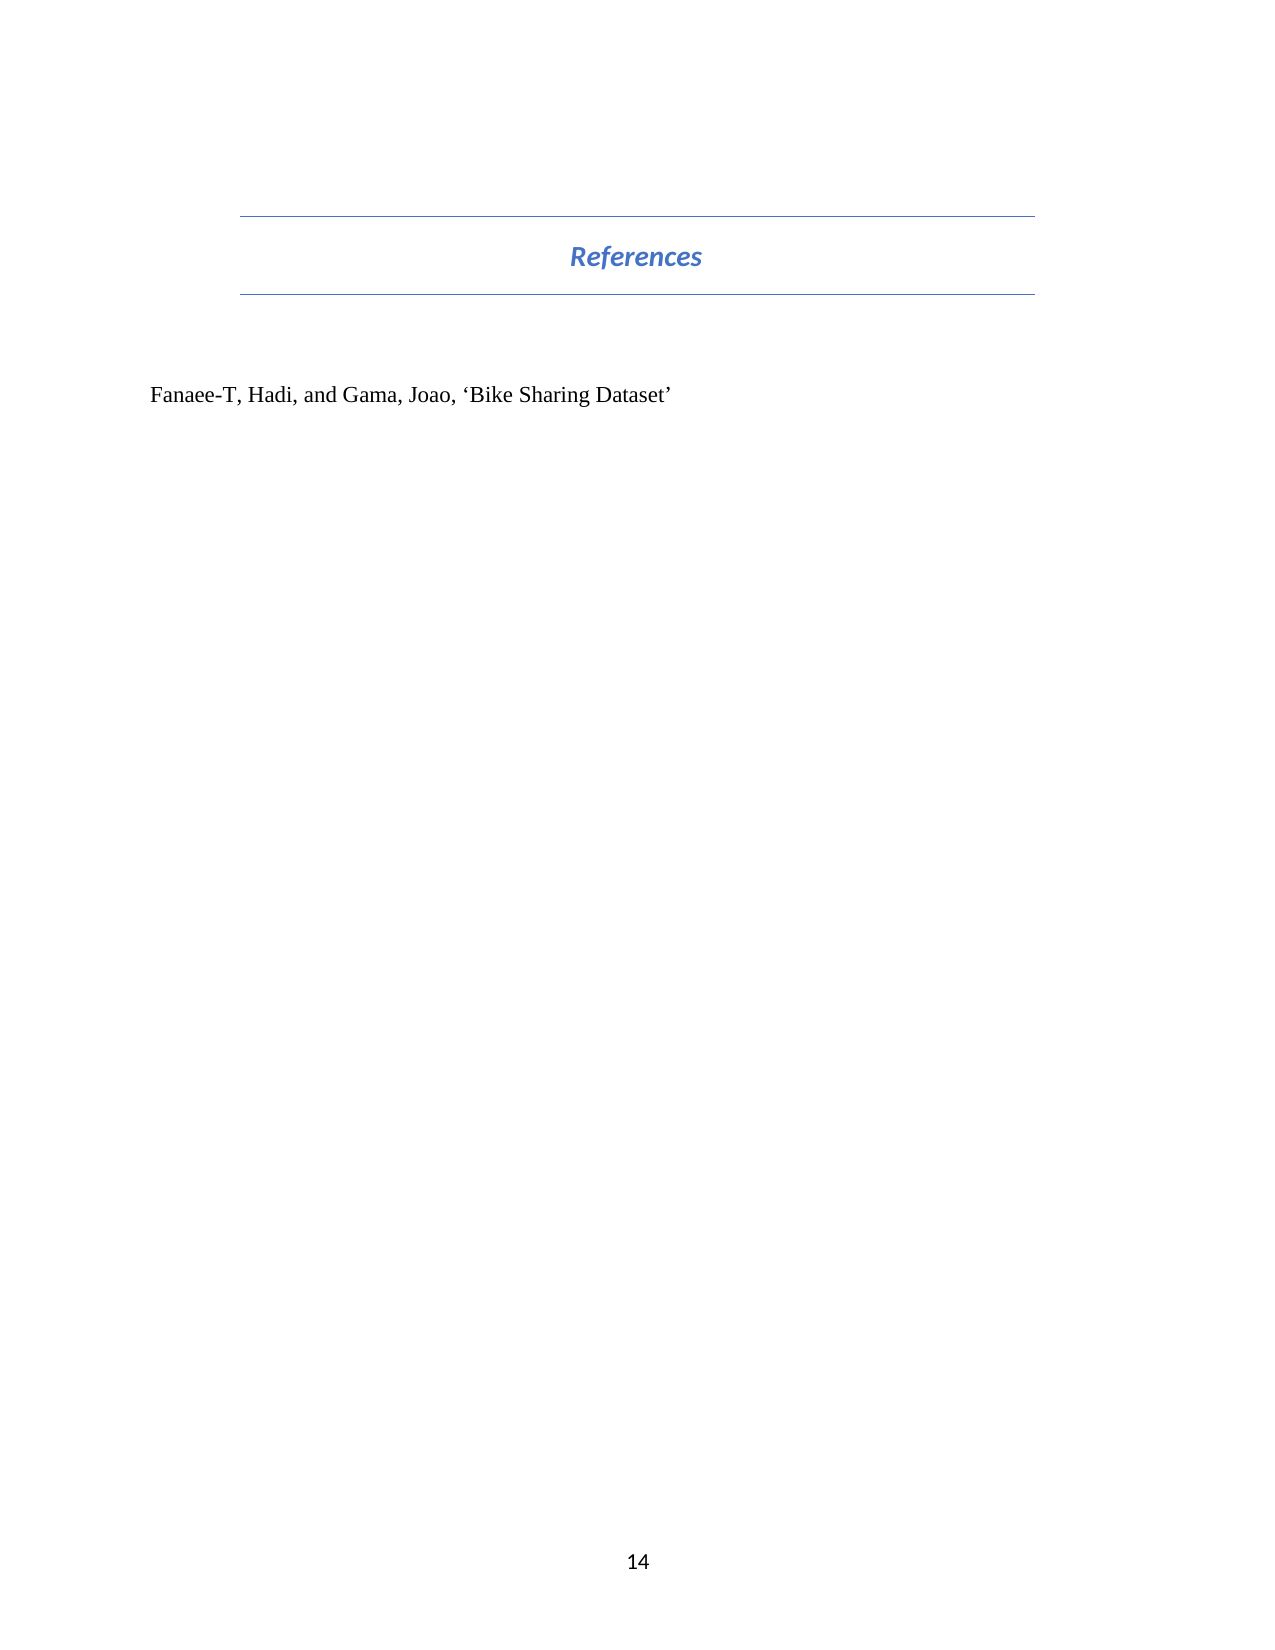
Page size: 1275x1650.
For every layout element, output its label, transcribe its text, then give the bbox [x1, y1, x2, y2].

text References [240, 217, 1035, 294]
text Fanaee-T, Hadi, and Gama, Joao, ‘Bike Sharing Dataset’ [150, 381, 1125, 407]
